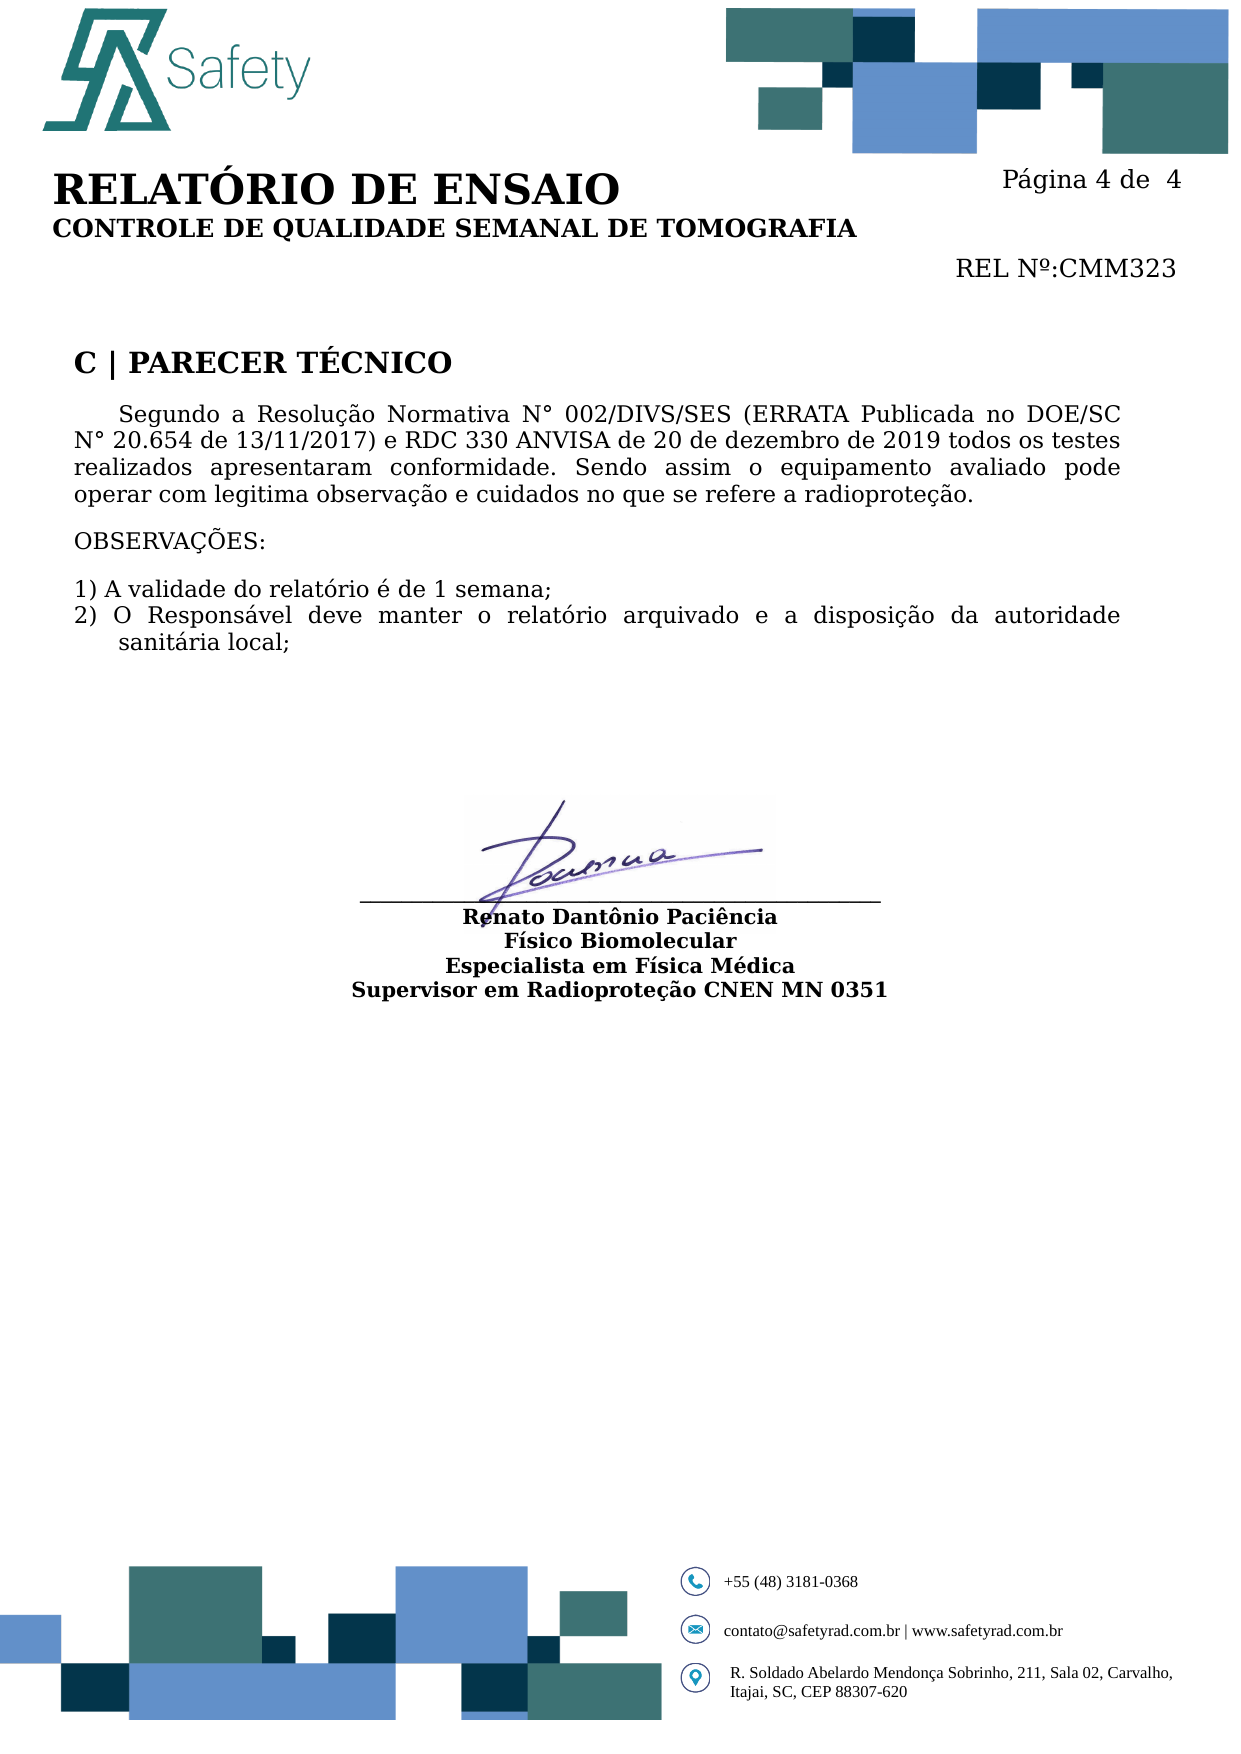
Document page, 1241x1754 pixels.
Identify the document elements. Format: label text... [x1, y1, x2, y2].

picture [680, 1566, 710, 1596]
text Renato Dantônio Paciência [118, 904, 1122, 929]
picture [0, 1566, 662, 1720]
text OBSERVAÇÕES: [74, 528, 1122, 555]
text 1) A validade do relatório é de 1 semana; [74, 576, 1122, 602]
text Supervisor em Radioproteção CNEN MN 0351 [118, 978, 1122, 1002]
picture [464, 794, 776, 881]
picture [725, 8, 1229, 154]
picture [680, 1663, 710, 1693]
picture [42, 8, 311, 131]
text __________________________________________________ [118, 881, 1122, 904]
text Segundo a Resolução Normativa N° 002/DIVS/SES (ERRATA Publicada no DOE/SC N° 20.654 de 13/11/2017) e RDC 330 ANVISA de 20 de dezembro de 2019 todos os testes realizados apresentaram conformidade. Sendo assim o equipamento avaliado pode operar com legitima observação e cuidados no que se refere a radioproteção. [74, 401, 1122, 507]
text Físico Biomolecular [118, 929, 1122, 953]
text 2) O Responsável deve manter o relatório arquivado e a disposição da autoridade sanitária local; [74, 602, 1122, 656]
picture [680, 1614, 710, 1644]
text Especialista em Física Médica [118, 953, 1122, 978]
text C | PARECER TÉCNICO [74, 346, 1122, 380]
